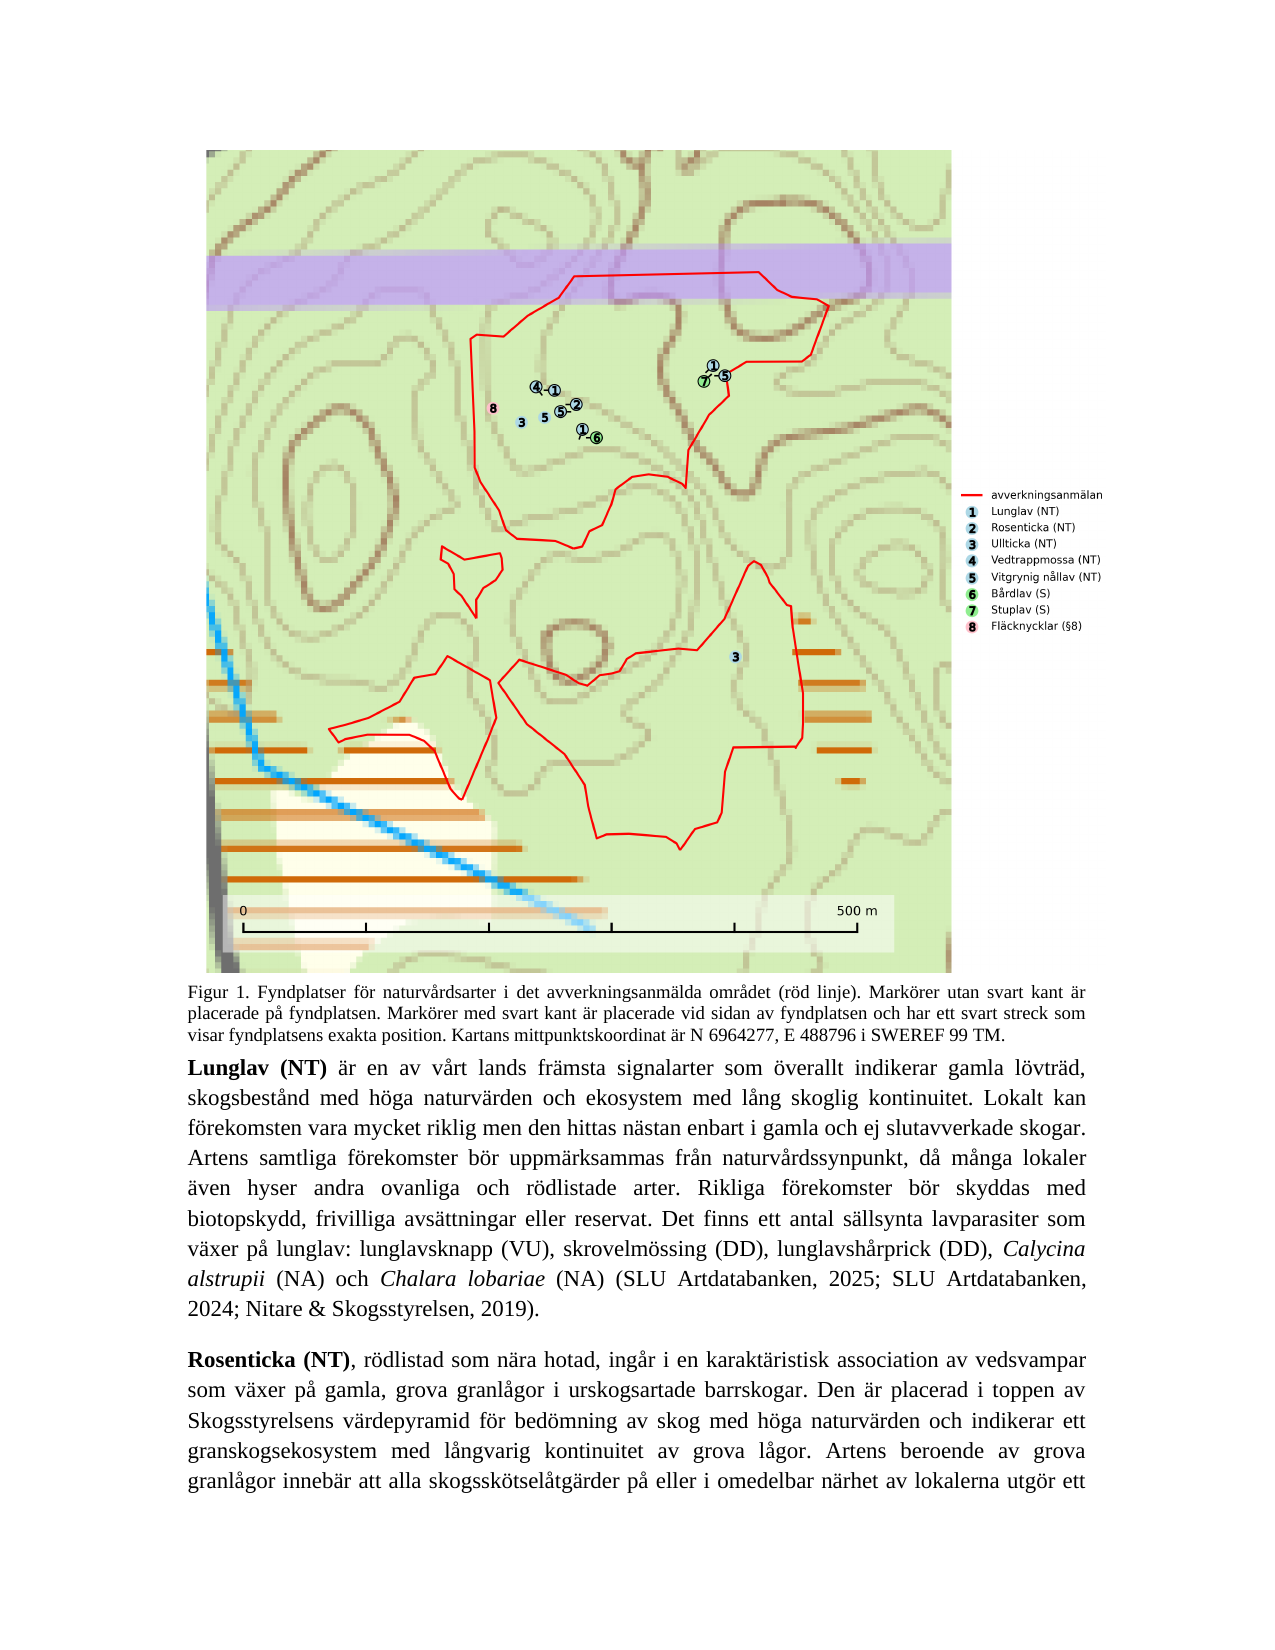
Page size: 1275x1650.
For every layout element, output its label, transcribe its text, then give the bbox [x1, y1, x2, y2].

picture [206, 150, 1107, 973]
text Figur 1. Fyndplatser för naturvårdsarter i det avverkningsanmälda området (röd linje). Markörer utan svart kant är placerade på fyndplatsen. Markörer med svart kant är placerade vid sidan av fyndplatsen och har ett svart streck som visar fyndplatsens exakta position. Kartans mittpunktskoordinat är N 6964277, E 488796 i SWEREF 99 TM. [187, 981, 1087, 1045]
text Lunglav (NT) är en av vårt lands främsta signalarter som överallt indikerar gamla lövträd, skogsbestånd med höga naturvärden och ekosystem med lång skoglig kontinuitet. Lokalt kan förekomsten vara mycket riklig men den hittas nästan enbart i gamla och ej slutavverkade skogar. Artens samtliga förekomster bör uppmärksammas från naturvårdssynpunkt, då många lokaler även hyser andra ovanliga och rödlistade arter. Rikliga förekomster bör skyddas med biotopskydd, frivilliga avsättningar eller reservat. Det finns ett antal sällsynta lavparasiter som växer på lunglav: lunglavsknapp (VU), skrovelmössing (DD), lunglavshårprick (DD), Calycina alstrupii (NA) och Chalara lobariae (NA) (SLU Artdatabanken, 2025; SLU Artdatabanken, 2024; Nitare & Skogsstyrelsen, 2019). [187, 1053, 1087, 1322]
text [187, 1346, 1087, 1493]
